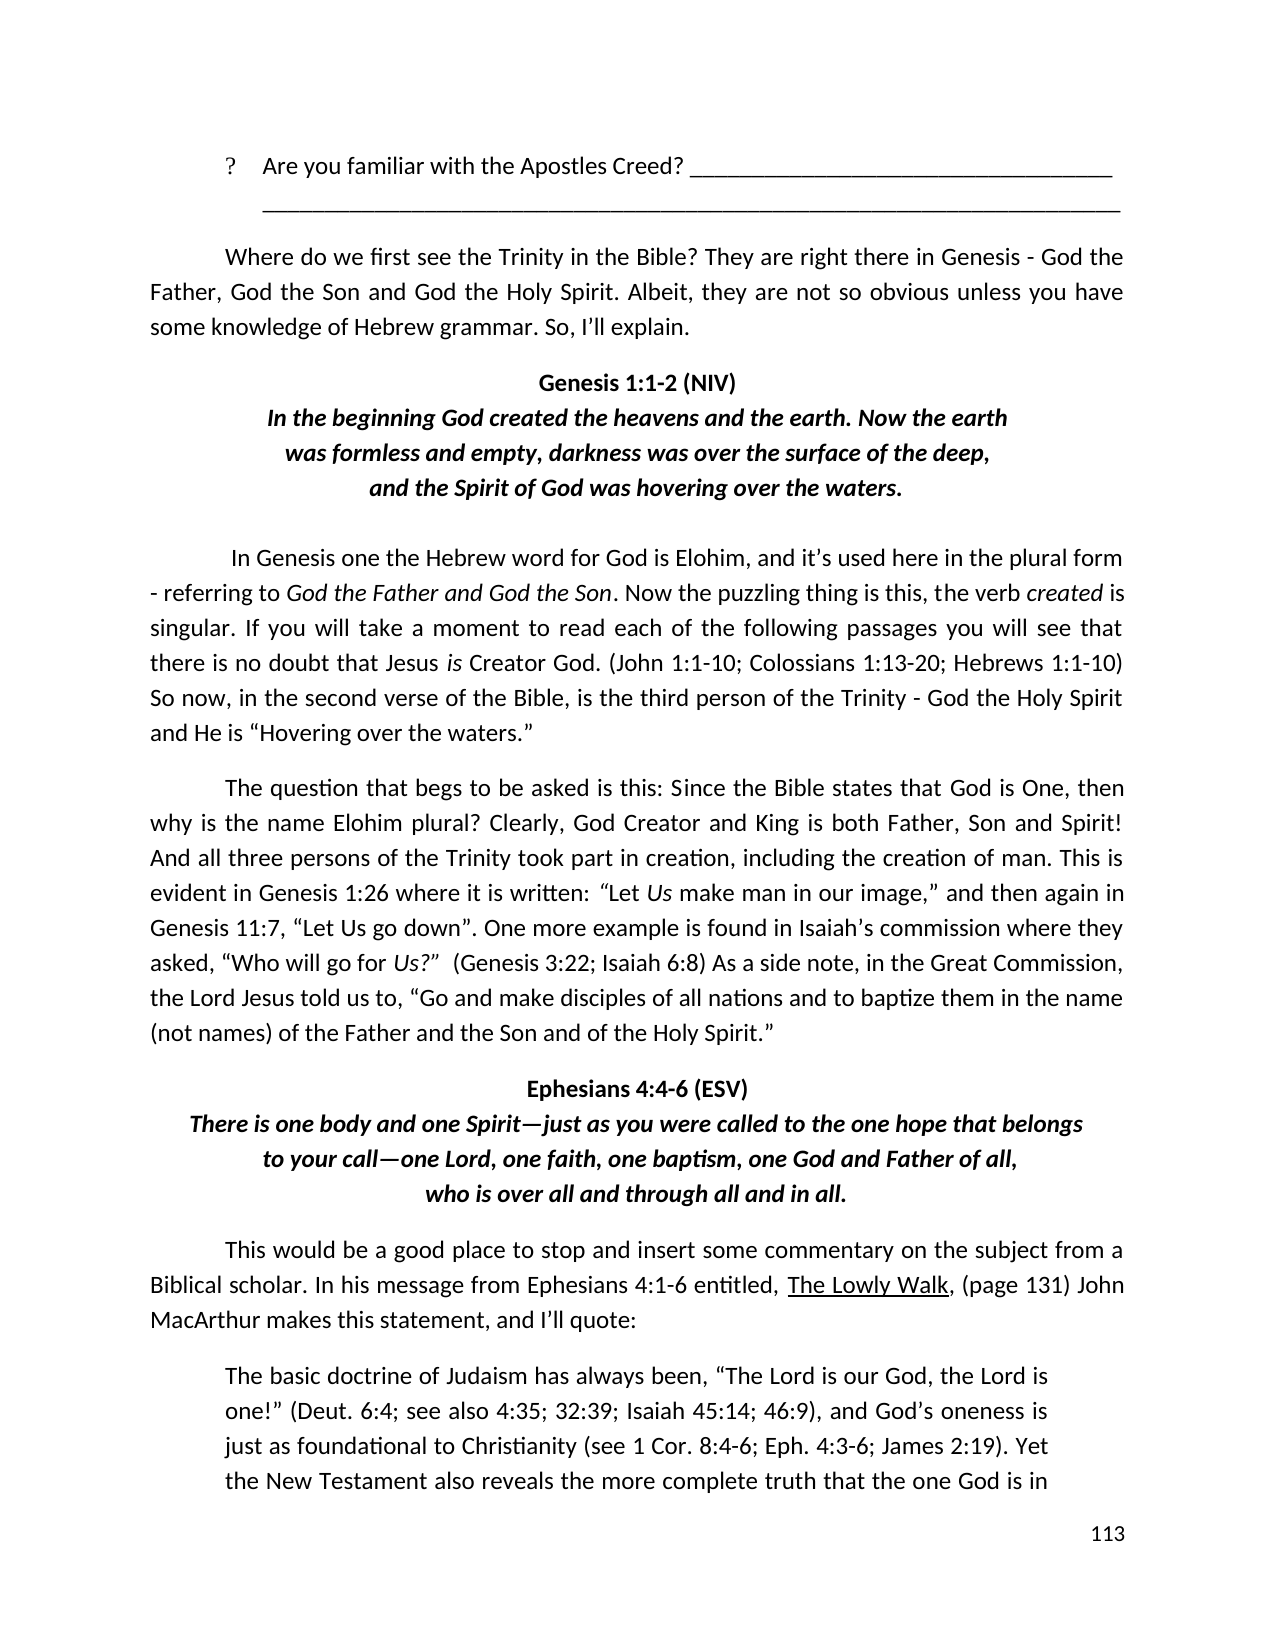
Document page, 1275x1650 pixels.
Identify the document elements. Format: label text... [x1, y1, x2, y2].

text In the beginning God created the heavens and the earth. Now the earth [150, 402, 1125, 432]
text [225, 1360, 1050, 1496]
text was formless and empty, darkness was over the surface of the deep, [150, 437, 1125, 467]
text Genesis 1:1-2 (NIV) [150, 367, 1125, 397]
list There is one body and one Spirit—just as you were called to the one hope that belongs [150, 1108, 1125, 1139]
text and the Spirit of God was hovering over the waters. [150, 472, 1125, 502]
text This would be a good place to stop and insert some commentary on the subject from a Biblical scholar. In his message from Ephesians 4:1-6 entitled, The Lowly Walk, (page 131) John MacArthur makes this statement, and I’ll quote: [150, 1234, 1125, 1335]
list who is over all and through all and in all. [150, 1178, 1125, 1209]
list Ephesians 4:4-6 (ESV) [150, 1073, 1125, 1104]
text In Genesis one the Hebrew word for God is Elohim, and it’s used here in the plural form - referring to God the Father and God the Son. Now the puzzling thing is this, the verb created is singular. If you will take a moment to read each of the following passages you will see that there is no doubt that Jesus is Creator God. (John 1:1-10; Colossians 1:13-20; Hebrews 1:1-10) So now, in the second verse of the Bible, is the third person of the Trinity - God the Holy Spirit and He is “Hovering over the waters.” [150, 542, 1125, 747]
list Are you familiar with the Apostles Creed? __________________________________ _____________________________________________________________________ [225, 150, 1125, 216]
text The question that begs to be asked is this: Since the Bible states that God is One, then why is the name Elohim plural? Clearly, God Creator and King is both Father, Son and Spirit! And all three persons of the Trinity took part in creation, including the creation of man. This is evident in Genesis 1:26 where it is written: “Let Us make man in our image,” and then again in Genesis 11:7, “Let Us go down”. One more example is found in Isaiah’s commission where they asked, “Who will go for Us?” (Genesis 3:22; Isaiah 6:8) As a side note, in the Great Commission, the Lord Jesus told us to, “Go and make disciples of all nations and to baptize them in the name (not names) of the Father and the Son and of the Holy Spirit.” [150, 772, 1125, 1048]
text Where do we first see the Trinity in the Bible? They are right there in Genesis - God the Father, God the Son and God the Holy Spirit. Albeit, they are not so obvious unless you have some knowledge of Hebrew grammar. So, I’ll explain. [150, 241, 1125, 341]
list to your call—one Lord, one faith, one baptism, one God and Father of all, [150, 1143, 1125, 1174]
